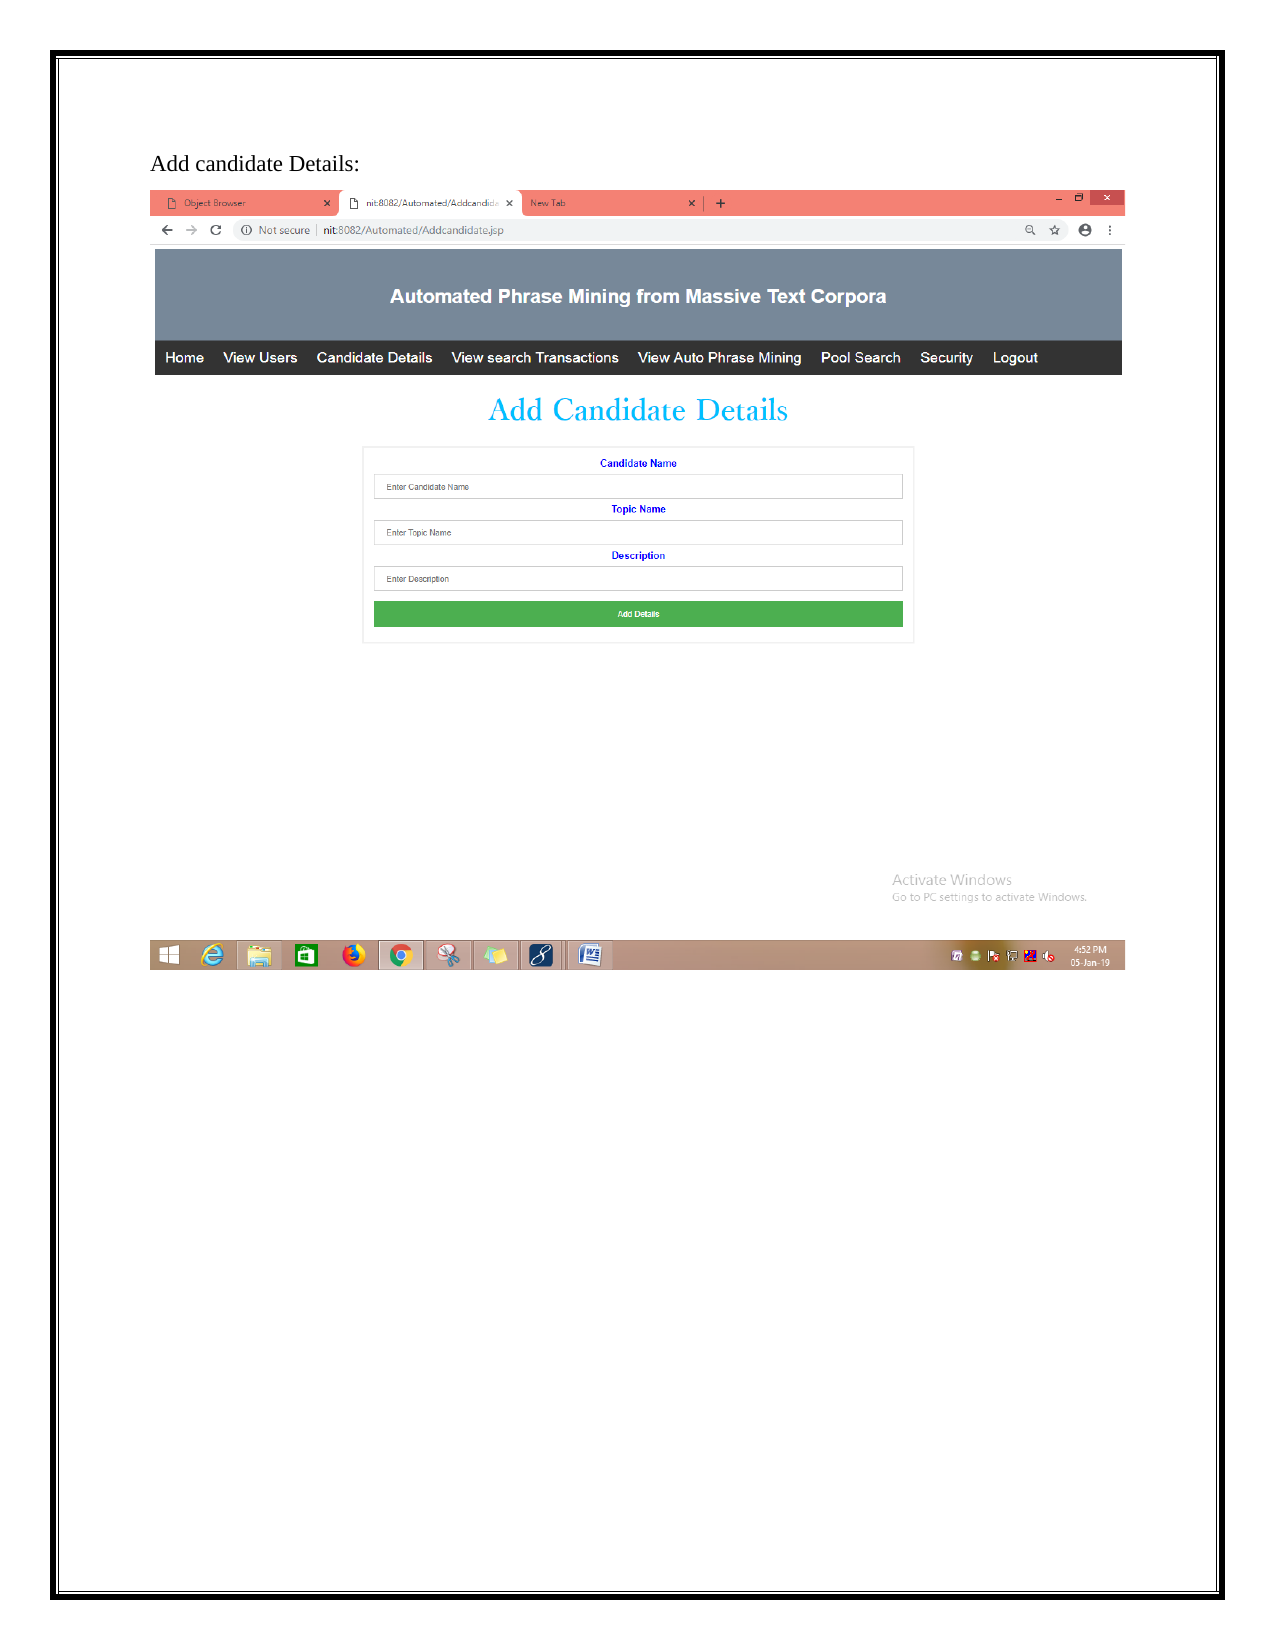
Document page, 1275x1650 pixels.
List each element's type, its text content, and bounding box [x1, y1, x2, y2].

text Add candidate Details: [150, 150, 1125, 190]
picture [150, 190, 1125, 970]
